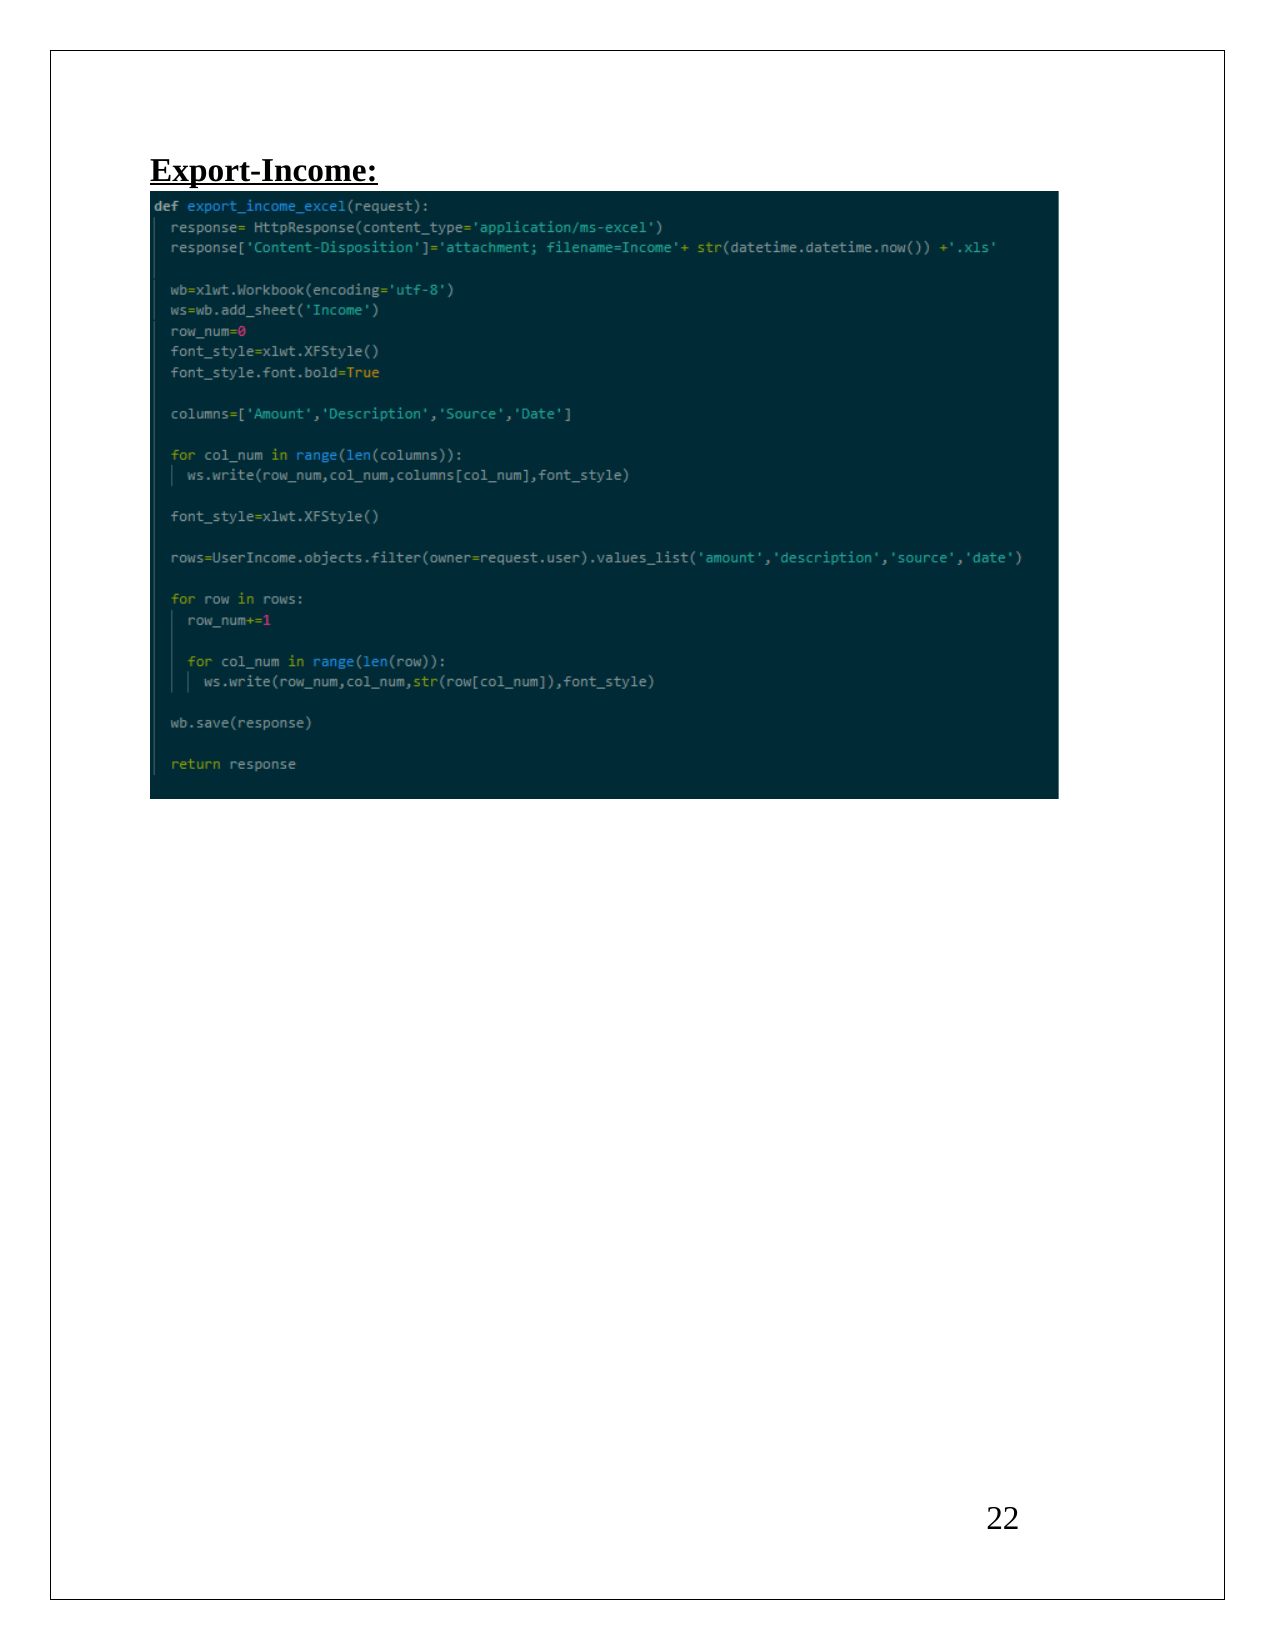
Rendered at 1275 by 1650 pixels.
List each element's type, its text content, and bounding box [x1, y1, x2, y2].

picture [498, 473, 521, 479]
picture [290, 368, 295, 377]
picture [850, 242, 854, 252]
picture [861, 555, 871, 562]
picture [330, 368, 346, 377]
picture [832, 555, 838, 564]
picture [222, 326, 246, 336]
picture [351, 308, 362, 314]
picture [598, 473, 604, 481]
picture [179, 245, 191, 252]
picture [285, 285, 302, 294]
picture [223, 243, 242, 254]
picture [940, 555, 947, 562]
picture [197, 368, 203, 377]
picture [284, 762, 296, 768]
picture [323, 552, 337, 564]
picture [265, 411, 273, 418]
picture [173, 450, 179, 459]
picture [489, 555, 521, 564]
picture [706, 243, 721, 252]
picture [277, 555, 296, 562]
picture [257, 412, 264, 418]
picture [197, 225, 202, 234]
picture [305, 204, 312, 210]
picture [615, 677, 620, 686]
picture [247, 453, 262, 459]
picture [749, 553, 754, 562]
picture [374, 242, 378, 252]
picture [223, 225, 245, 232]
picture [339, 349, 346, 356]
picture [339, 514, 346, 521]
picture [179, 370, 194, 377]
picture [775, 242, 779, 252]
picture [256, 677, 262, 686]
picture [485, 225, 494, 234]
picture [179, 514, 194, 521]
picture [172, 346, 178, 355]
picture [415, 223, 420, 232]
picture [306, 512, 319, 521]
picture [227, 618, 261, 625]
picture [882, 245, 896, 252]
picture [179, 597, 194, 603]
picture [213, 473, 224, 479]
picture [373, 449, 377, 462]
picture [332, 512, 337, 521]
picture [230, 555, 244, 562]
picture [388, 453, 396, 459]
picture [390, 223, 395, 232]
picture [215, 597, 229, 603]
picture [171, 718, 187, 727]
picture [515, 221, 521, 232]
picture [363, 204, 373, 210]
picture [171, 285, 194, 294]
picture [273, 512, 278, 521]
picture [179, 759, 192, 768]
picture [338, 473, 346, 479]
picture [489, 679, 496, 686]
picture [235, 305, 244, 314]
picture [330, 204, 337, 210]
picture [282, 679, 304, 686]
picture [591, 245, 604, 252]
picture [565, 243, 571, 252]
picture [682, 553, 688, 562]
picture [256, 659, 279, 666]
picture [347, 553, 353, 562]
picture [348, 346, 353, 356]
picture [514, 679, 538, 686]
picture [572, 245, 587, 251]
picture [269, 308, 287, 314]
picture [230, 679, 245, 686]
picture [206, 204, 215, 213]
picture [581, 225, 588, 232]
picture [172, 512, 178, 521]
picture [623, 555, 638, 562]
picture [222, 659, 228, 666]
picture [197, 659, 212, 666]
picture [277, 597, 287, 603]
picture [310, 473, 321, 479]
picture [430, 679, 437, 686]
picture [206, 720, 219, 727]
picture [205, 679, 219, 686]
picture [173, 594, 178, 603]
picture [327, 453, 337, 459]
picture [171, 308, 178, 314]
picture [179, 225, 191, 232]
picture [355, 679, 362, 686]
picture [248, 676, 253, 686]
picture [423, 554, 427, 564]
picture [306, 346, 319, 355]
picture [472, 555, 487, 562]
picture [277, 473, 287, 479]
picture [257, 305, 269, 314]
picture [348, 512, 353, 521]
text Export-Income: [150, 150, 1015, 188]
picture [202, 225, 219, 232]
picture [495, 225, 505, 234]
picture [373, 225, 387, 232]
picture [198, 618, 212, 625]
picture [733, 243, 738, 252]
picture [307, 717, 311, 728]
picture [510, 245, 517, 252]
picture [432, 223, 437, 232]
picture [188, 657, 194, 666]
picture [364, 473, 387, 479]
picture [277, 204, 295, 210]
picture [623, 679, 629, 688]
picture [280, 453, 287, 459]
picture [481, 679, 487, 686]
picture [447, 679, 453, 686]
picture [406, 555, 421, 562]
picture [261, 285, 269, 294]
picture [223, 409, 244, 421]
picture [256, 555, 269, 562]
picture [331, 659, 345, 668]
picture [406, 453, 428, 459]
picture [403, 225, 412, 231]
picture [179, 555, 202, 562]
picture [285, 411, 295, 418]
picture [247, 370, 253, 377]
picture [364, 411, 370, 418]
picture [749, 243, 754, 252]
picture [549, 221, 554, 232]
picture [197, 245, 219, 254]
picture [197, 411, 216, 418]
picture [815, 555, 821, 562]
picture [407, 659, 421, 666]
picture [344, 245, 352, 254]
picture [457, 677, 476, 688]
picture [290, 512, 295, 521]
picture [322, 243, 327, 252]
picture [205, 553, 227, 562]
picture [456, 555, 462, 562]
picture [598, 555, 604, 562]
picture [422, 473, 451, 479]
picture [498, 245, 507, 252]
picture [264, 615, 270, 625]
picture [531, 553, 537, 562]
picture [196, 305, 212, 314]
picture [355, 349, 362, 356]
picture [230, 659, 237, 666]
picture [280, 514, 287, 521]
picture [381, 204, 400, 210]
picture [338, 288, 353, 294]
picture [205, 329, 219, 336]
picture [314, 288, 324, 294]
picture [223, 512, 228, 521]
picture [381, 679, 404, 686]
picture [397, 659, 403, 666]
picture [213, 285, 226, 294]
picture [306, 368, 321, 377]
picture [223, 347, 228, 356]
picture [290, 347, 295, 356]
picture [305, 553, 321, 562]
picture [548, 555, 554, 562]
picture [469, 411, 478, 418]
picture [256, 204, 265, 210]
picture [188, 473, 200, 479]
picture [223, 308, 232, 314]
picture [281, 223, 303, 234]
picture [355, 370, 379, 377]
picture [252, 514, 262, 518]
picture [382, 552, 386, 562]
picture [197, 762, 220, 768]
picture [465, 555, 471, 562]
picture [273, 223, 278, 232]
picture [841, 553, 846, 562]
picture [390, 241, 395, 252]
picture [422, 677, 428, 686]
picture [432, 555, 453, 562]
picture [736, 555, 745, 562]
picture [288, 245, 294, 252]
picture [439, 225, 462, 234]
picture [541, 470, 546, 479]
picture [781, 245, 788, 252]
picture [198, 512, 203, 521]
picture [264, 368, 269, 377]
picture [179, 329, 196, 336]
picture [766, 243, 771, 252]
picture [397, 553, 403, 562]
picture [547, 473, 558, 479]
picture [323, 346, 328, 356]
picture [540, 409, 545, 418]
picture [240, 346, 244, 356]
picture [256, 762, 274, 771]
picture [640, 679, 646, 686]
picture [247, 349, 261, 356]
picture [273, 346, 278, 356]
picture [590, 677, 596, 686]
picture [698, 245, 704, 252]
picture [658, 223, 662, 233]
picture [179, 349, 194, 356]
picture [280, 349, 287, 355]
picture [975, 243, 980, 252]
picture [239, 512, 244, 521]
picture [257, 720, 269, 730]
picture [277, 720, 287, 727]
picture [895, 245, 906, 252]
picture [565, 677, 570, 686]
picture [198, 347, 203, 356]
picture [528, 411, 537, 418]
picture [179, 453, 194, 459]
picture [238, 285, 249, 294]
picture [314, 679, 337, 686]
picture [306, 453, 329, 462]
picture [356, 453, 370, 459]
picture [632, 677, 637, 686]
picture [348, 200, 352, 213]
picture [222, 368, 228, 377]
picture [856, 245, 863, 252]
picture [332, 242, 337, 252]
picture [708, 555, 725, 562]
picture [273, 370, 287, 377]
picture [653, 245, 666, 252]
picture [289, 655, 303, 666]
picture [255, 223, 269, 232]
picture [457, 470, 461, 482]
picture [172, 368, 177, 377]
picture [841, 243, 846, 252]
picture [808, 243, 813, 252]
picture [323, 368, 328, 377]
picture [307, 225, 337, 234]
picture [364, 288, 379, 297]
picture [155, 201, 171, 210]
picture [572, 679, 587, 686]
picture [583, 553, 587, 563]
picture [561, 555, 579, 562]
